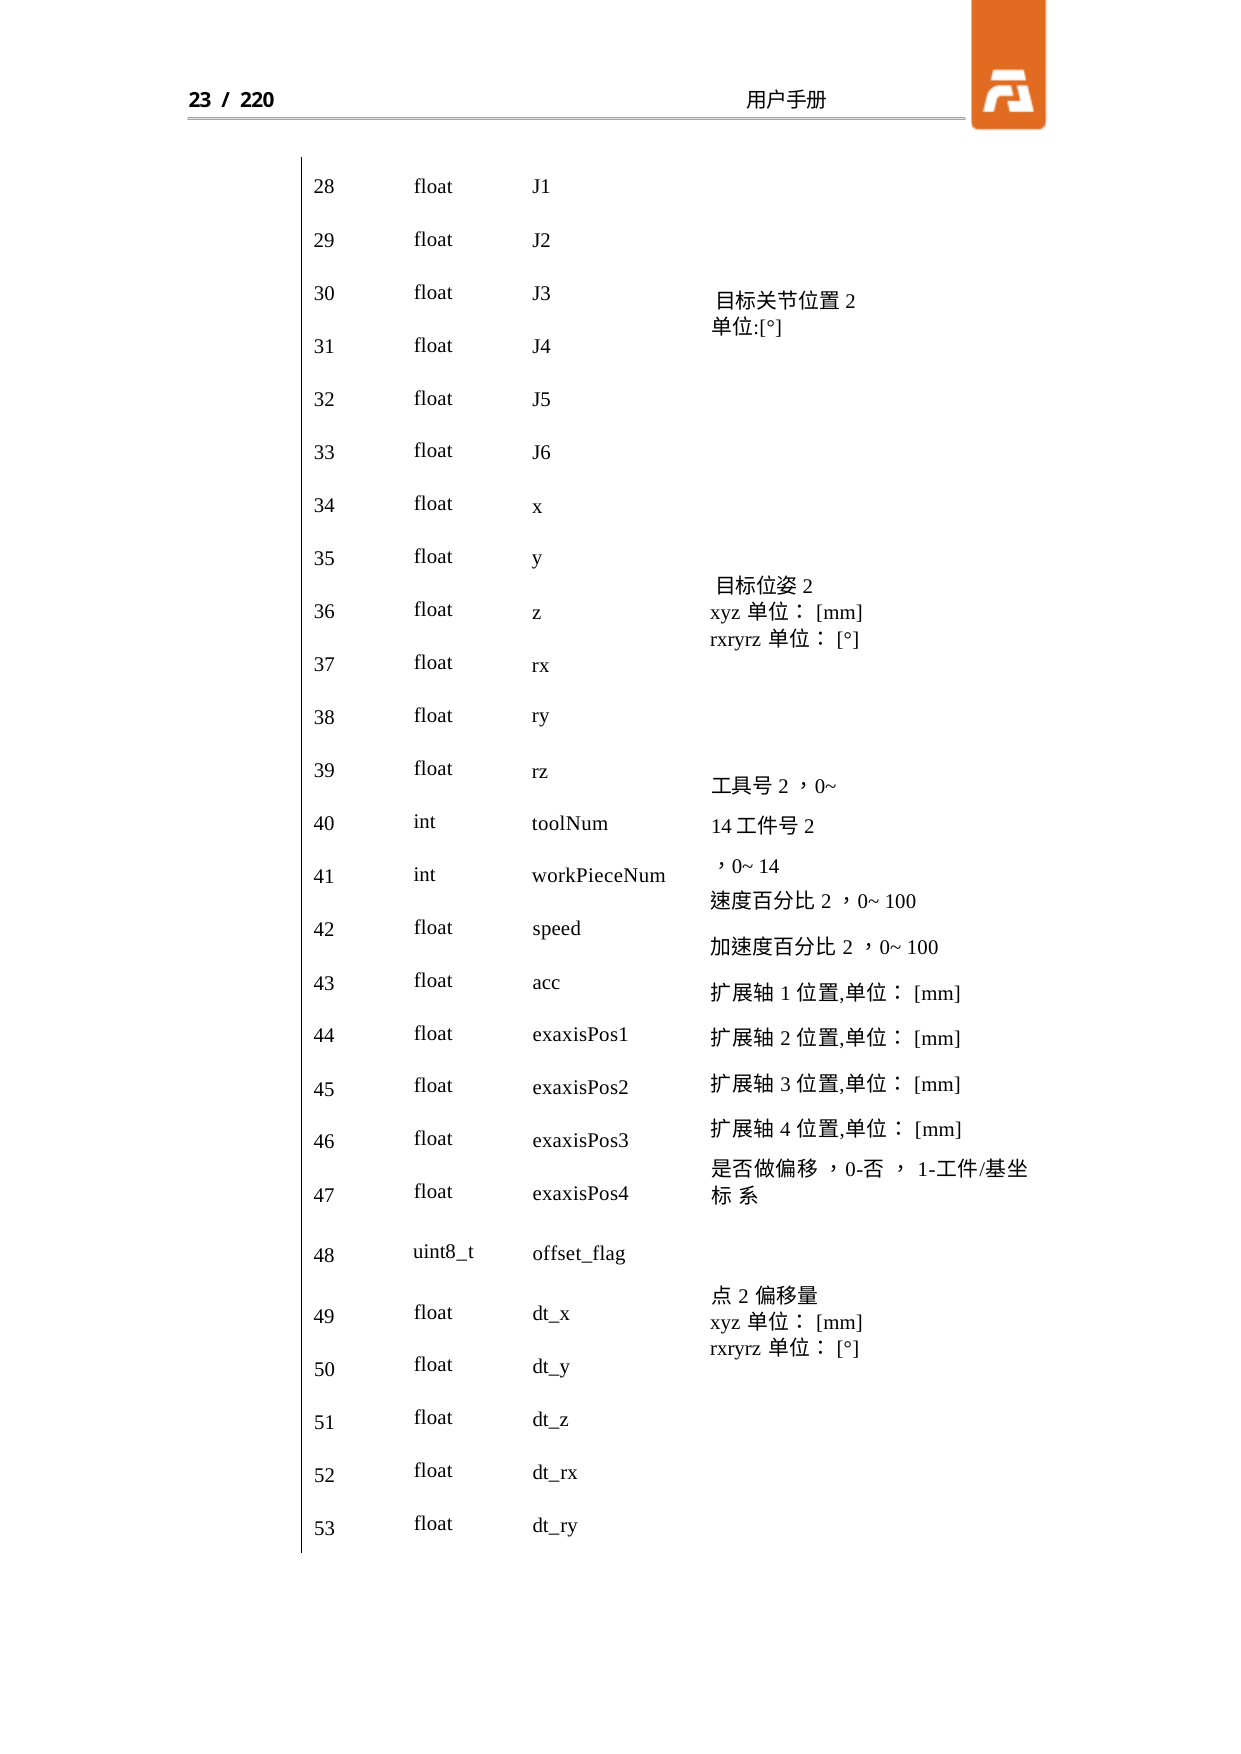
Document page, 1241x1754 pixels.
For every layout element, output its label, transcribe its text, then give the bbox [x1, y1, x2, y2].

picture [971, 0, 1049, 131]
text float [413, 971, 521, 991]
text 目标位姿 2 [715, 575, 1054, 598]
text float [413, 1077, 521, 1097]
text 44 [313, 1027, 402, 1047]
text exaxisPos4 [532, 1184, 699, 1204]
text x [532, 502, 699, 516]
text 48 [313, 1247, 402, 1267]
text float [413, 1303, 521, 1323]
text 43 [313, 974, 402, 994]
text xyz 单位： [mm] [710, 1311, 1054, 1334]
text float [413, 601, 521, 621]
text 37 [314, 656, 402, 675]
text float [413, 336, 521, 356]
text 40 [313, 815, 402, 834]
text 46 [313, 1133, 402, 1153]
text float [413, 918, 521, 938]
text dt_y [532, 1357, 699, 1377]
text xyz 单位： [mm] [710, 601, 1054, 624]
text 扩展轴 1 位置,单位： [mm] [711, 982, 1054, 1004]
text 点 2 偏移量 [712, 1285, 1054, 1308]
text float [413, 442, 521, 462]
text exaxisPos1 [532, 1026, 699, 1045]
text rx [532, 661, 699, 675]
text float [413, 548, 521, 568]
text float [413, 1183, 521, 1203]
text workPieceNum [532, 867, 699, 887]
text float [413, 231, 521, 250]
text dt_rx [532, 1463, 699, 1483]
text dt_x [532, 1305, 699, 1324]
text 42 [313, 921, 402, 941]
text 加速度百分比 2 ，0~ 100 [711, 936, 1054, 958]
text rxryrz 单位： [°] [710, 628, 1054, 651]
text 30 [314, 284, 402, 304]
text ry [532, 713, 699, 728]
text float [413, 707, 521, 726]
text J4 [532, 337, 699, 357]
text float [413, 1130, 521, 1150]
text dt_z [532, 1411, 699, 1431]
text float [413, 1356, 521, 1376]
text 39 [314, 762, 402, 782]
text 扩展轴 2 位置,单位： [mm] [711, 1027, 1054, 1050]
text 49 [313, 1308, 402, 1327]
text float [413, 178, 521, 198]
text 51 [314, 1414, 402, 1433]
text exaxisPos3 [532, 1131, 699, 1151]
text 45 [313, 1081, 402, 1100]
text 扩展轴 3 位置,单位： [mm] [711, 1073, 1054, 1096]
text J1 [532, 178, 699, 198]
text J3 [532, 284, 699, 304]
text float [413, 389, 521, 409]
text 28 [313, 178, 402, 198]
text float [413, 1024, 521, 1044]
text acc [532, 978, 699, 992]
text float [413, 759, 521, 779]
text 35 [314, 550, 402, 569]
text J2 [532, 231, 699, 251]
text 34 [314, 497, 402, 516]
text 47 [313, 1187, 402, 1206]
text J5 [532, 391, 699, 410]
text float [413, 283, 521, 303]
text exaxisPos2 [532, 1078, 699, 1098]
text dt_ry [532, 1517, 699, 1536]
text 29 [313, 231, 402, 251]
text float [413, 495, 521, 515]
text 53 [314, 1520, 402, 1539]
text 32 [314, 390, 402, 410]
text 31 [314, 337, 402, 357]
text rz [532, 766, 699, 781]
text 单位:[°] [711, 316, 1054, 339]
text float [413, 1409, 521, 1428]
text rxryrz 单位： [°] [710, 1337, 1054, 1360]
text int [413, 866, 521, 885]
text 33 [314, 444, 402, 463]
text 是否做偏移 ，0-否 ， 1-工件/基坐标 系 [711, 1154, 1044, 1209]
text uint8_t [413, 1243, 521, 1263]
text offset_flag [532, 1244, 699, 1264]
text z [532, 608, 699, 622]
text float [413, 654, 521, 673]
text 41 [313, 868, 402, 888]
text float [413, 1514, 521, 1534]
text y [532, 555, 699, 569]
text speed [532, 920, 699, 939]
text 38 [314, 709, 402, 728]
text 速度百分比 2 ，0~ 100 [711, 891, 1054, 913]
text 目标关节位置 2 [715, 290, 1054, 313]
text 36 [314, 603, 402, 622]
text int [413, 812, 521, 832]
text 50 [314, 1361, 402, 1380]
text 工具号 2 ，0~ 14 工件号 2 ，0~ 14 [711, 772, 858, 880]
text 52 [314, 1467, 402, 1486]
text 扩展轴 4 位置,单位： [mm] [711, 1118, 1054, 1141]
text toolNum [532, 814, 699, 834]
text J6 [532, 443, 699, 463]
text float [413, 1462, 521, 1481]
